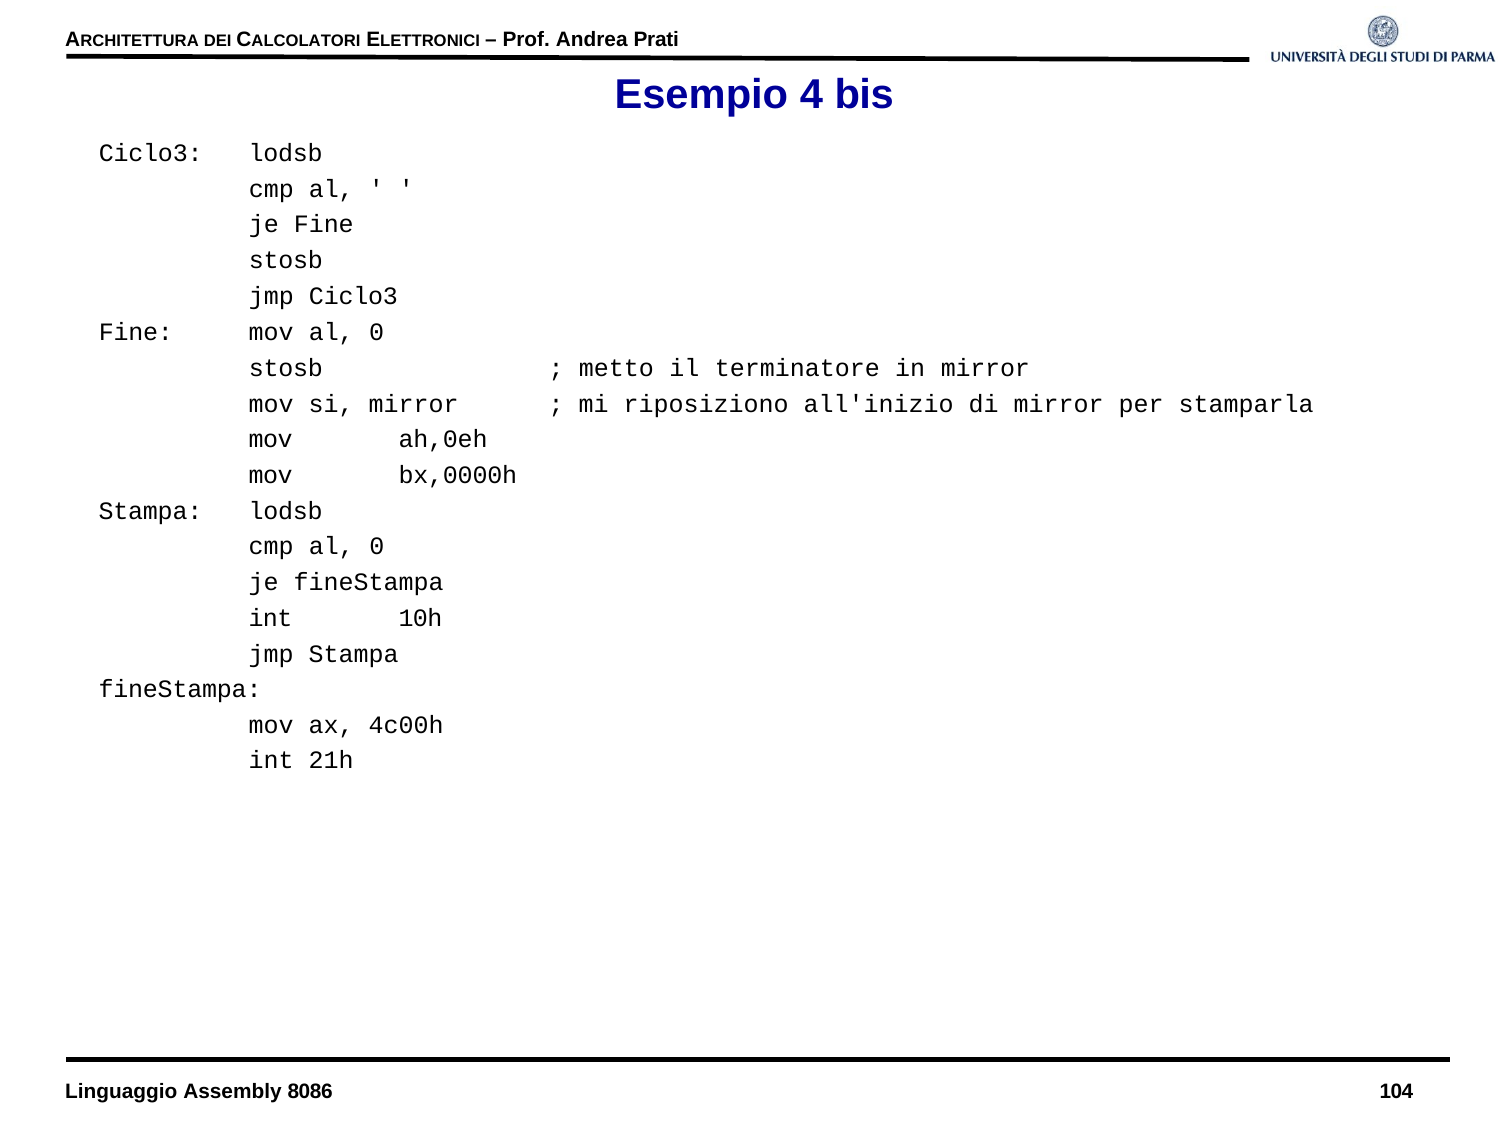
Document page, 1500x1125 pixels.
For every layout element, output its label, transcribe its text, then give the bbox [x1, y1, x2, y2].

text Ciclo3: lodsb [98, 140, 1500, 168]
text Fine: mov al, 0 [98, 319, 1500, 348]
text jmp Ciclo3 [248, 283, 1500, 312]
text mov si, mirror ; mi riposiziono all'inizio di mirror per stamparla mov ah,0eh [248, 391, 1319, 455]
text cmp al, ' ' je Fine stosb [248, 176, 425, 276]
text stosb ; metto il terminatore in mirror [248, 355, 1500, 383]
text mov bx,0000h Stampa: lodsb [98, 463, 519, 527]
subtitle Esempio 4 bis [8, 59, 1500, 118]
picture [1265, 6, 1500, 63]
text jmp Stampa fineStampa: [98, 641, 556, 705]
text mov ax, 4c00h int 21h [248, 712, 445, 776]
text je fineStampa int 10h [248, 570, 445, 634]
text ARCHITETTURA DEI CALCOLATORI ELETTRONICI – Prof. Andrea Prati [65, 27, 1265, 51]
text cmp al, 0 [248, 534, 1500, 562]
